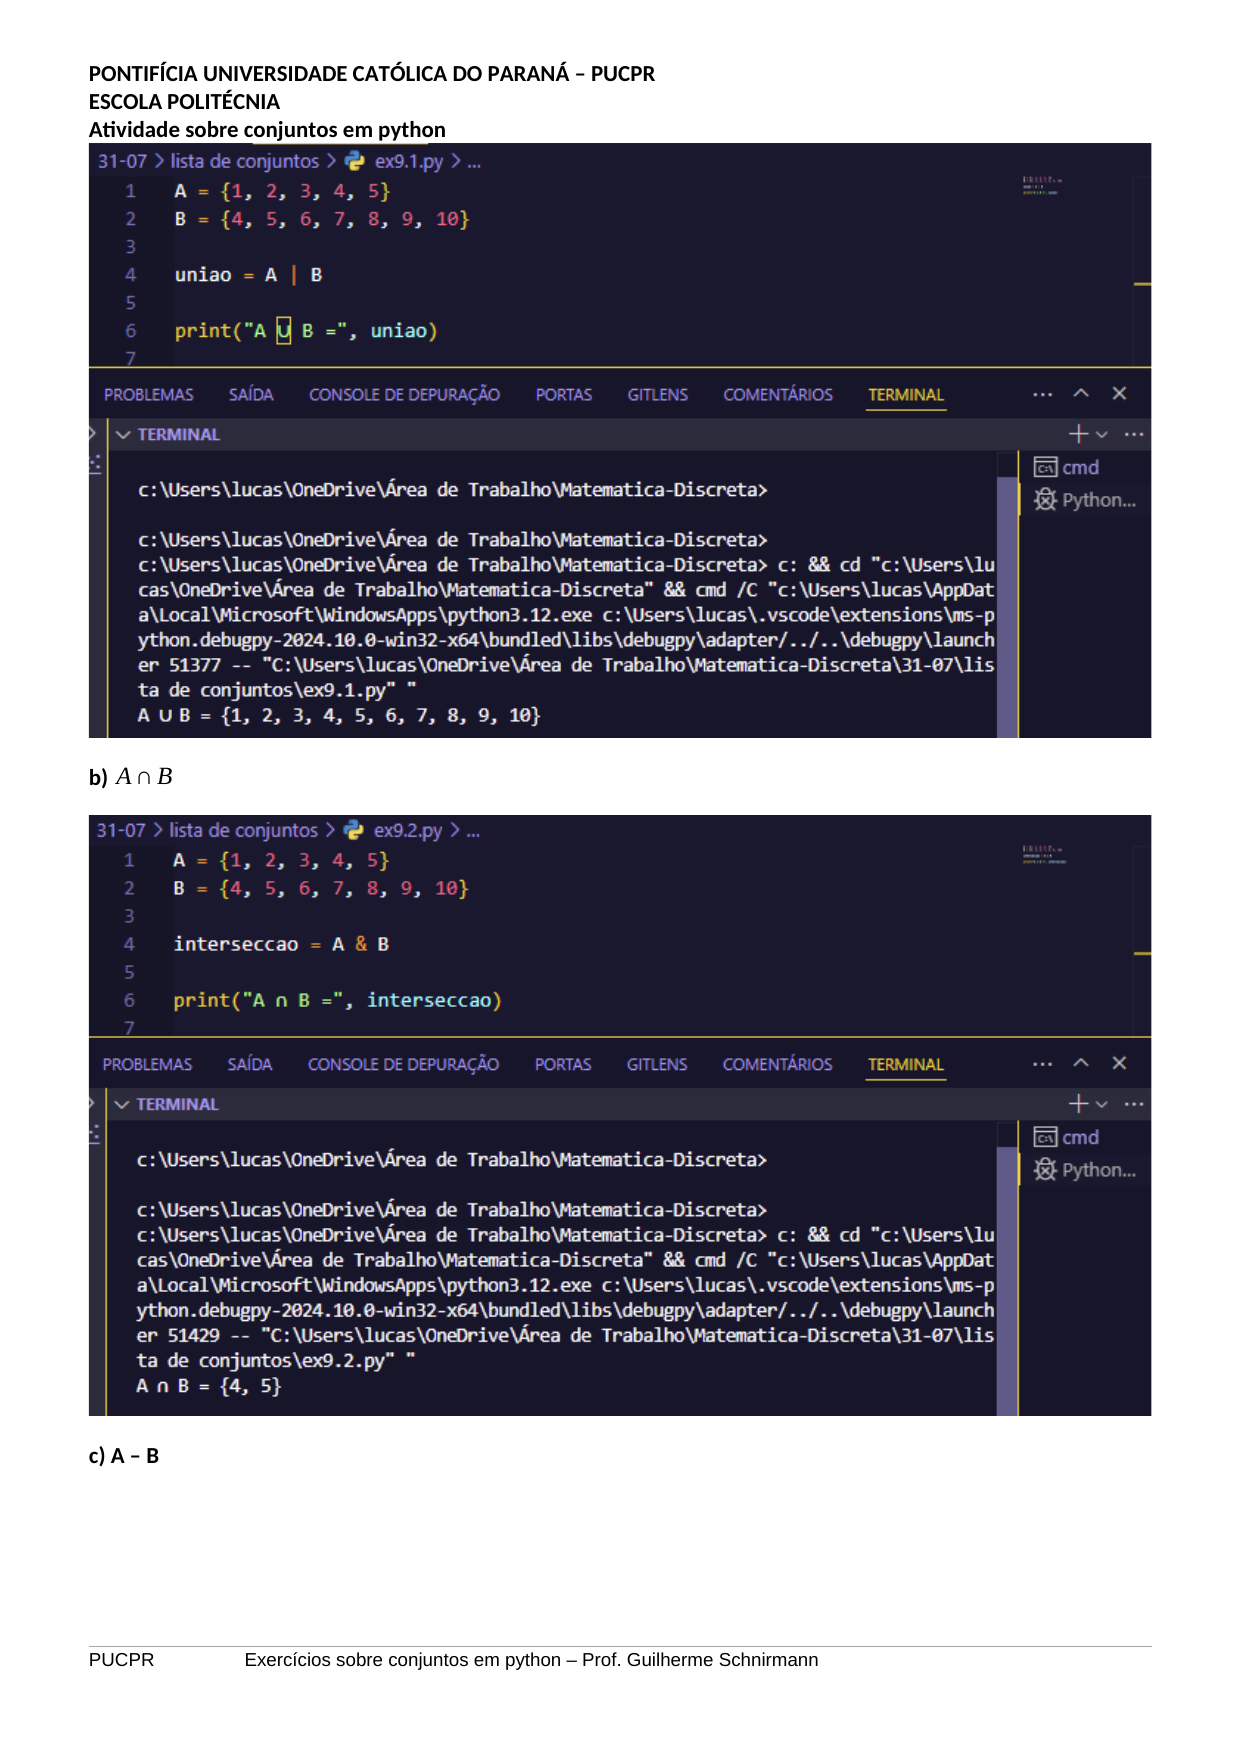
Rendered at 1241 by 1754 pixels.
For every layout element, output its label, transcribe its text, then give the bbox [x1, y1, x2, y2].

text b) [89, 763, 1152, 791]
picture [88, 815, 1152, 1416]
picture [88, 143, 1152, 738]
text c) A – B [89, 1441, 1152, 1469]
